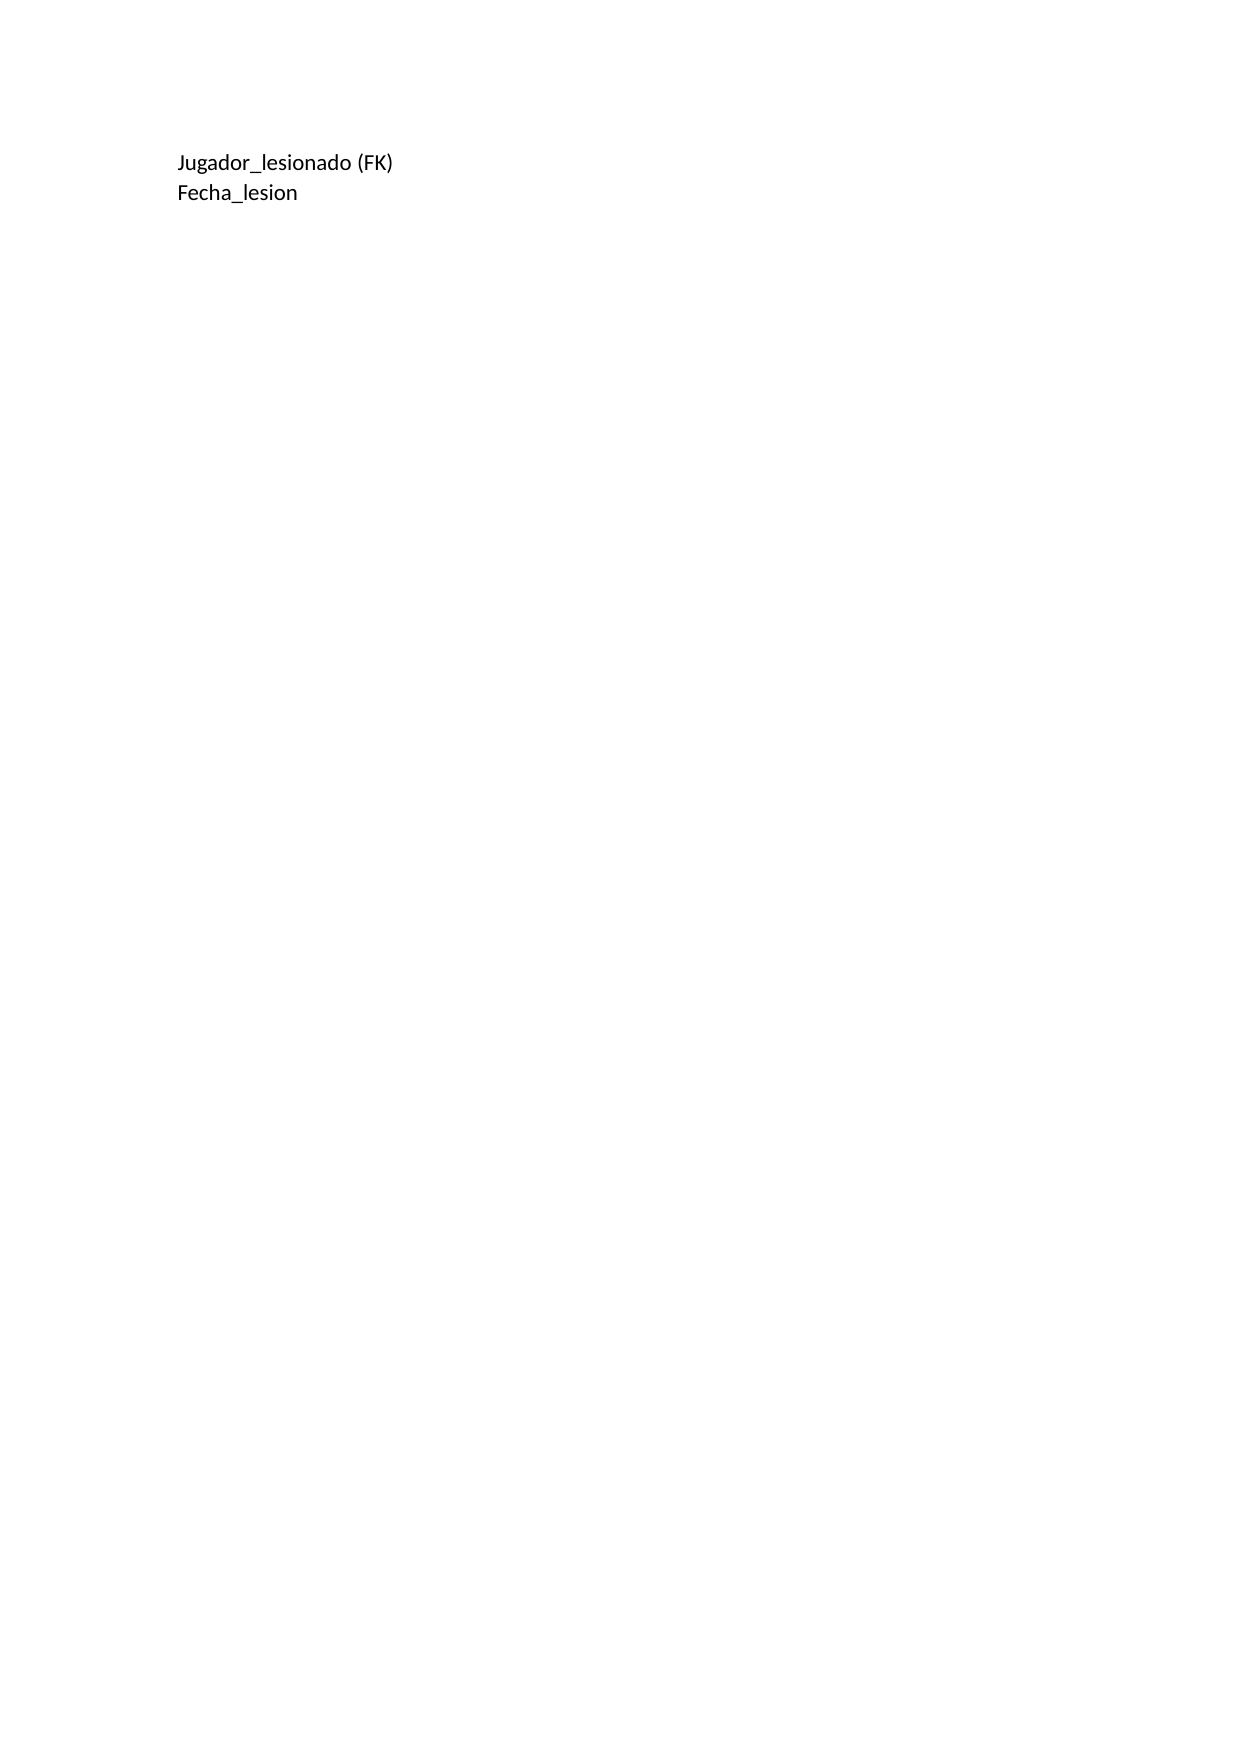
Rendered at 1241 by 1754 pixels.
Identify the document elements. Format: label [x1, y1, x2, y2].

text [177, 148, 1063, 206]
